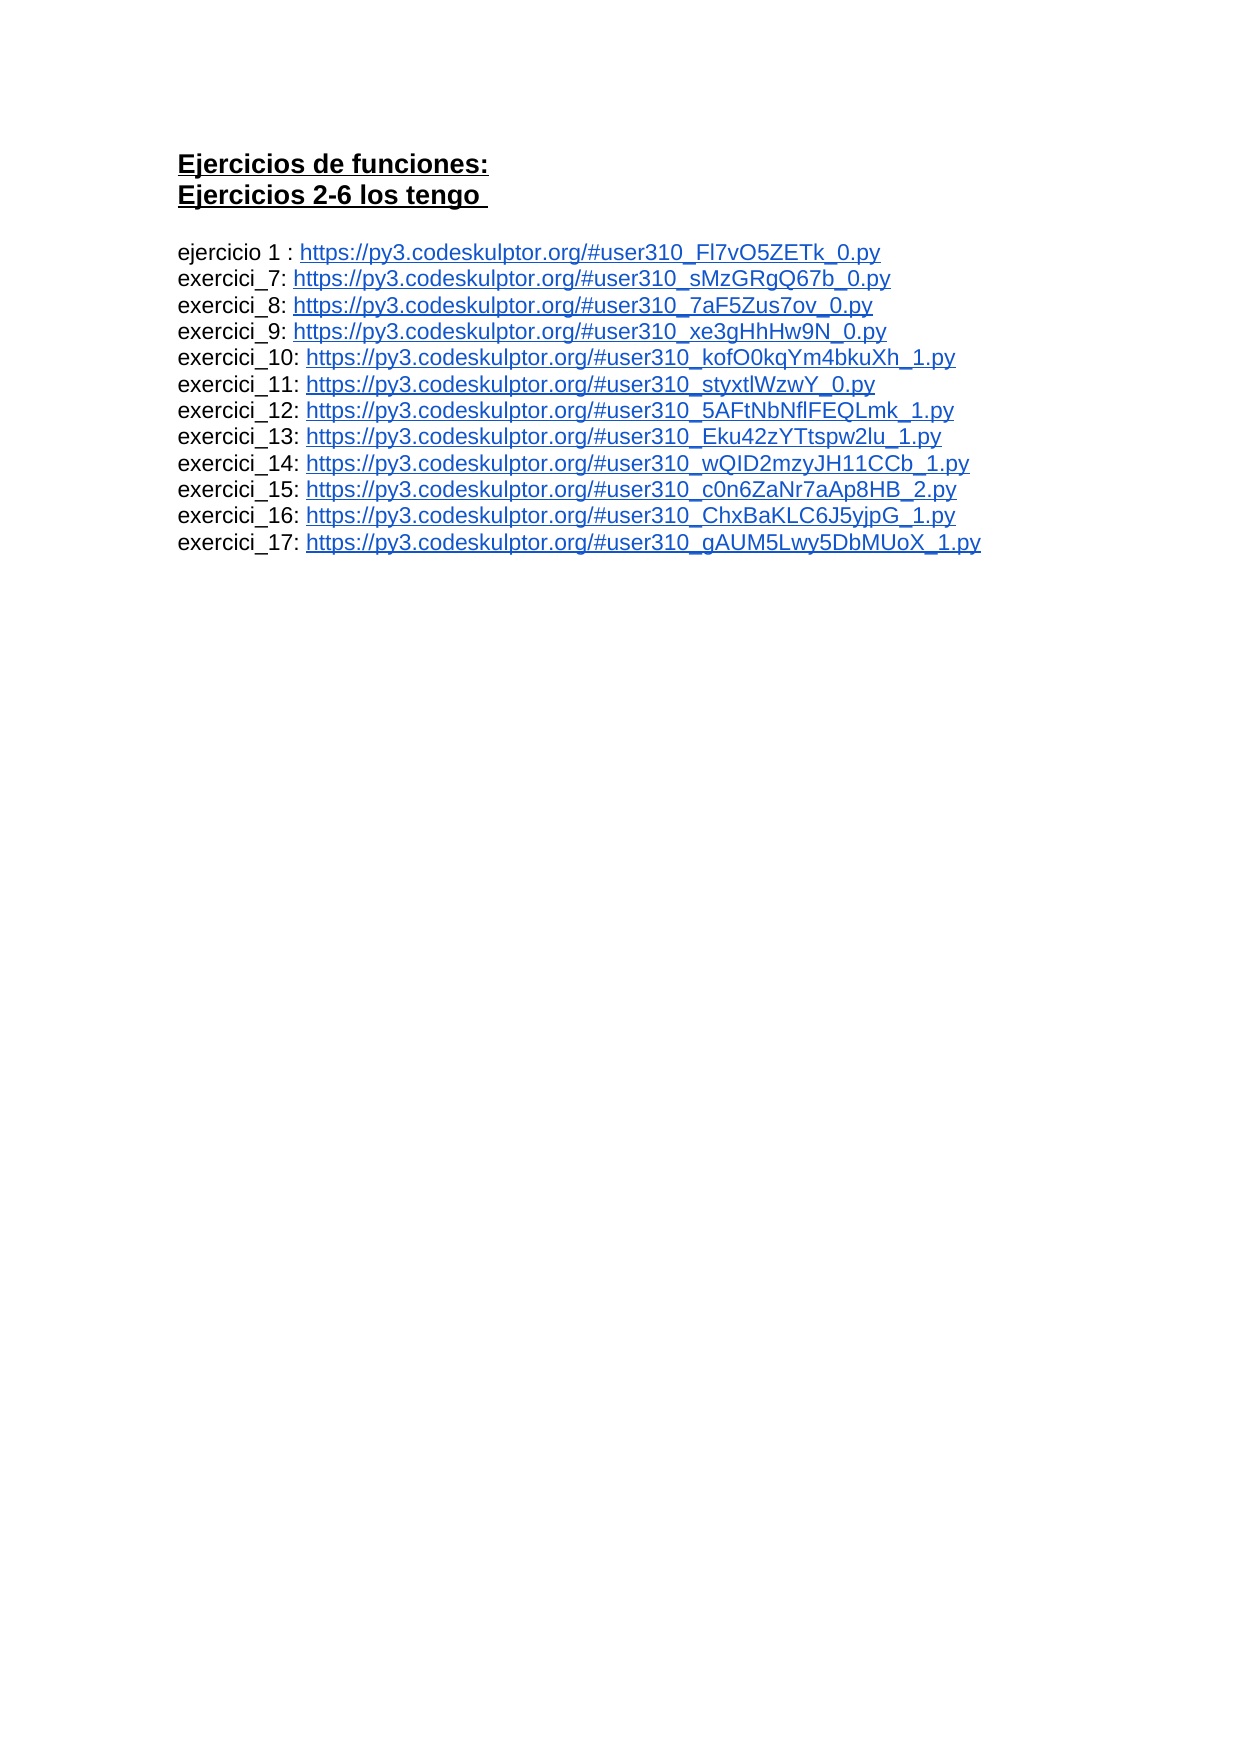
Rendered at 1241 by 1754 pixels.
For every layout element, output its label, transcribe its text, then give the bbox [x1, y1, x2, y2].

text exercici_9: https://py3.codeskulptor.org/#user310_xe3gHhHw9N_0.py [177, 318, 1063, 344]
text exercici_16: https://py3.codeskulptor.org/#user310_ChxBaKLC6J5yjpG_1.py [177, 502, 1063, 529]
text exercici_14: https://py3.codeskulptor.org/#user310_wQID2mzyJH11CCb_1.py [177, 450, 1063, 476]
text exercici_17: https://py3.codeskulptor.org/#user310_gAUM5Lwy5DbMUoX_1.py [177, 529, 1063, 555]
text exercici_8: https://py3.codeskulptor.org/#user310_7aF5Zus7ov_0.py [177, 292, 1063, 318]
text Ejercicios de funciones: [177, 148, 1063, 179]
text Ejercicios 2-6 los tengo [177, 179, 1063, 210]
text exercici_7: https://py3.codeskulptor.org/#user310_sMzGRgQ67b_0.py [177, 265, 1063, 292]
text exercici_11: https://py3.codeskulptor.org/#user310_styxtlWzwY_0.py [177, 371, 1063, 397]
text ejercicio 1 : https://py3.codeskulptor.org/#user310_Fl7vO5ZETk_0.py [177, 239, 1063, 265]
text exercici_12: https://py3.codeskulptor.org/#user310_5AFtNbNflFEQLmk_1.py [177, 397, 1063, 423]
text exercici_10: https://py3.codeskulptor.org/#user310_kofO0kqYm4bkuXh_1.py [177, 344, 1063, 371]
text exercici_13: https://py3.codeskulptor.org/#user310_Eku42zYTtspw2lu_1.py [177, 423, 1063, 450]
text exercici_15: https://py3.codeskulptor.org/#user310_c0n6ZaNr7aAp8HB_2.py [177, 476, 1063, 502]
